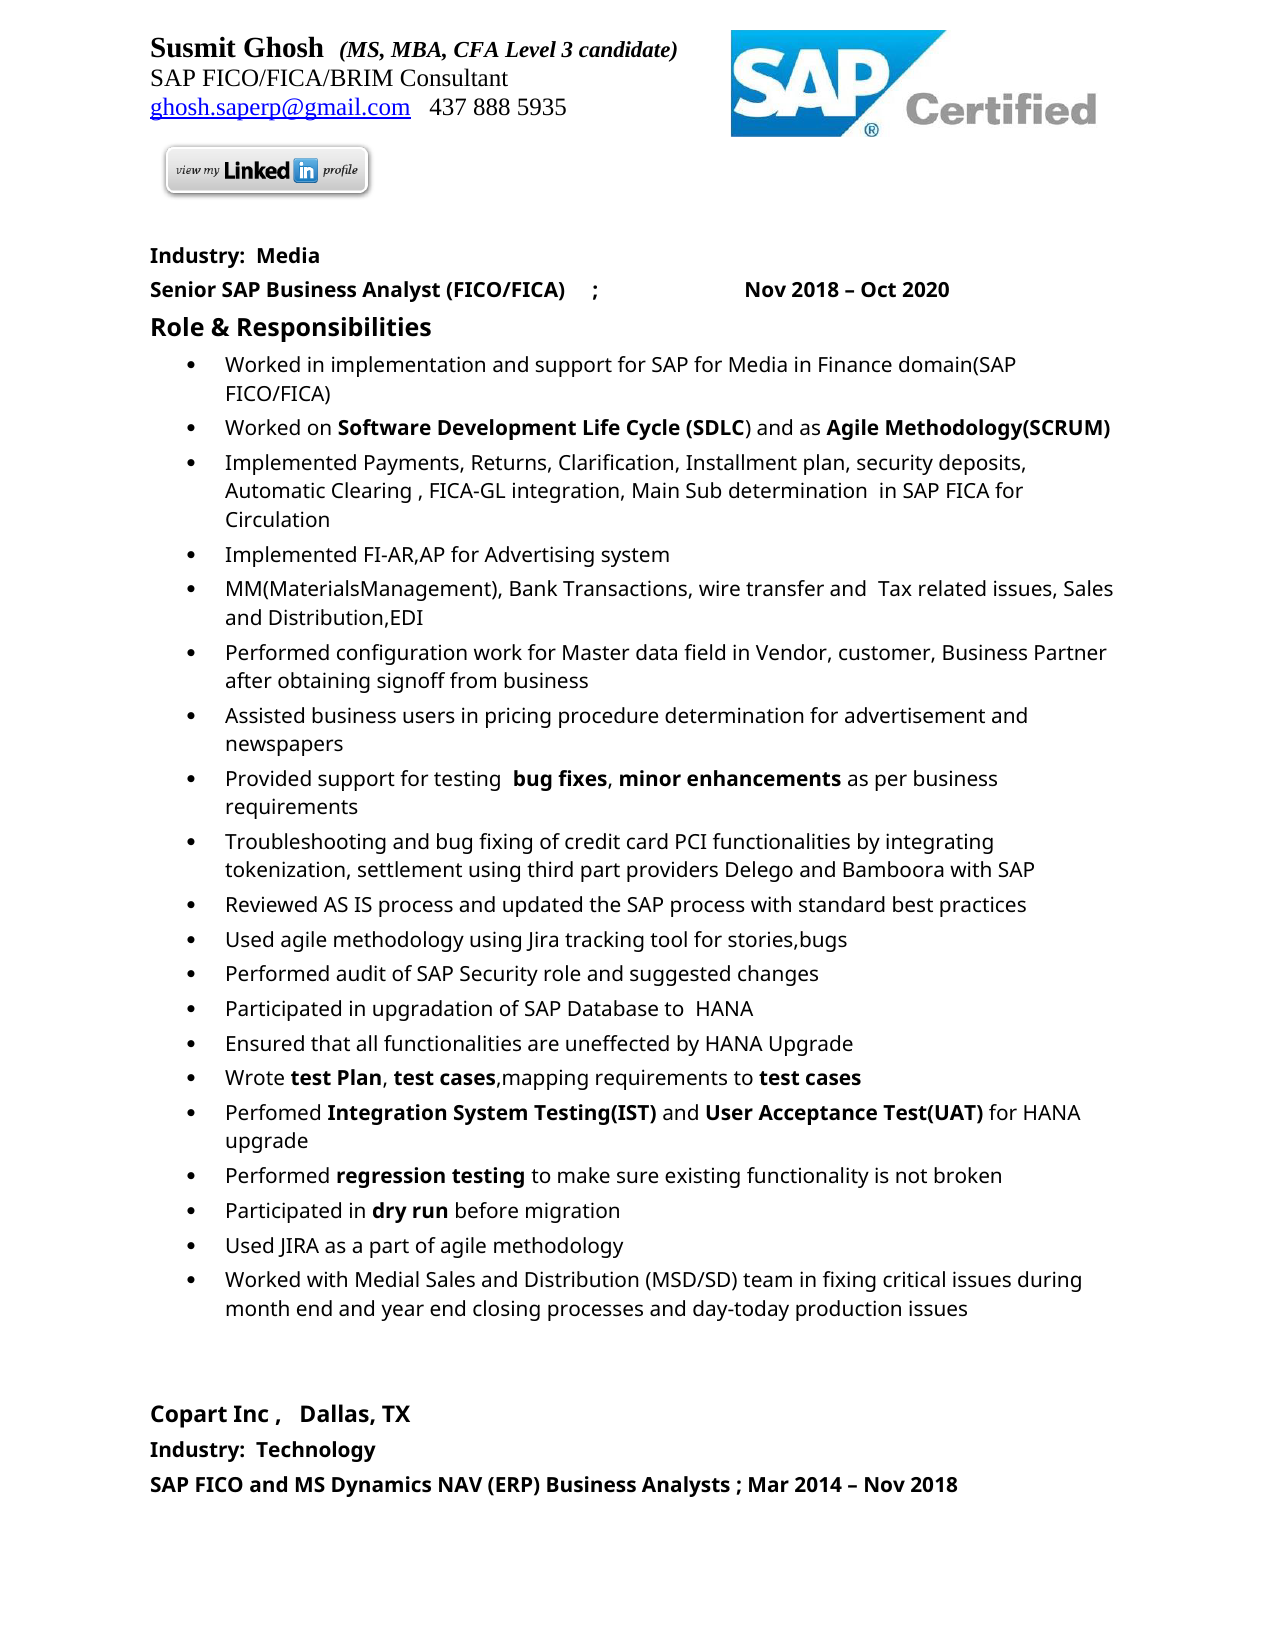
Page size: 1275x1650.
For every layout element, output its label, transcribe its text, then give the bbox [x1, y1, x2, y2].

list Worked on Software Development Life Cycle (SDLC) and as Agile Methodology(SCRUM) [187, 413, 1125, 442]
list Ensured that all functionalities are uneffected by HANA Upgrade [187, 1029, 1125, 1057]
list Assisted business users in pricing procedure determination for advertisement and newspapers [187, 701, 1125, 758]
list Performed regression testing to make sure existing functionality is not broken [187, 1161, 1125, 1190]
text Senior SAP Business Analyst (FICO/FICA) ; Nov 2018 – Oct 2020 [150, 275, 1125, 304]
list Used agile methodology using Jira tracking tool for stories,bugs [187, 925, 1125, 953]
list Participated in dry run before migration [187, 1196, 1125, 1224]
list Performed configuration work for Master data field in Vendor, customer, Business Partner after obtaining signoff from business [187, 638, 1125, 694]
picture [150, 130, 382, 208]
list Implemented FI-AR,AP for Advertising system [187, 540, 1125, 568]
list Perfomed Integration System Testing(IST) and User Acceptance Test(UAT) for HANA upgrade [187, 1098, 1125, 1155]
text Copart Inc , Dallas, TX [150, 1398, 1125, 1429]
list Worked in implementation and support for SAP for Media in Finance domain(SAP FICO/FICA) [187, 350, 1125, 407]
list Performed audit of SAP Security role and suggested changes [187, 959, 1125, 988]
text Industry: Technology [150, 1435, 1125, 1464]
list Implemented Payments, Returns, Clarification, Installment plan, security deposits, Automatic Clearing , FICA-GL integration, Main Sub determination in SAP FICA for Circulation [187, 448, 1125, 533]
list Troubleshooting and bug fixing of credit card PCI functionalities by integrating tokenization, settlement using third part providers Delego and Bamboora with SAP [187, 827, 1125, 884]
list Wrote test Plan, test cases,mapping requirements to test cases [187, 1063, 1125, 1092]
text Role & Responsibilities [150, 310, 1125, 344]
list Reviewed AS IS process and updated the SAP process with standard best practices [187, 890, 1125, 918]
list Worked with Medial Sales and Distribution (MSD/SD) team in fixing critical issues during month end and year end closing processes and day-today production issues [187, 1265, 1125, 1322]
list Used JIRA as a part of agile methodology [187, 1231, 1125, 1259]
list MM(MaterialsManagement), Bank Transactions, wire transfer and Tax related issues, Sales and Distribution,EDI [187, 574, 1125, 631]
list Provided support for testing bug fixes, minor enhancements as per business requirements [187, 764, 1125, 821]
list Participated in upgradation of SAP Database to HANA [187, 994, 1125, 1023]
text Industry: Media [150, 241, 1125, 269]
text SAP FICO and MS Dynamics NAV (ERP) Business Analysts ; Mar 2014 – Nov 2018 [150, 1470, 1125, 1498]
